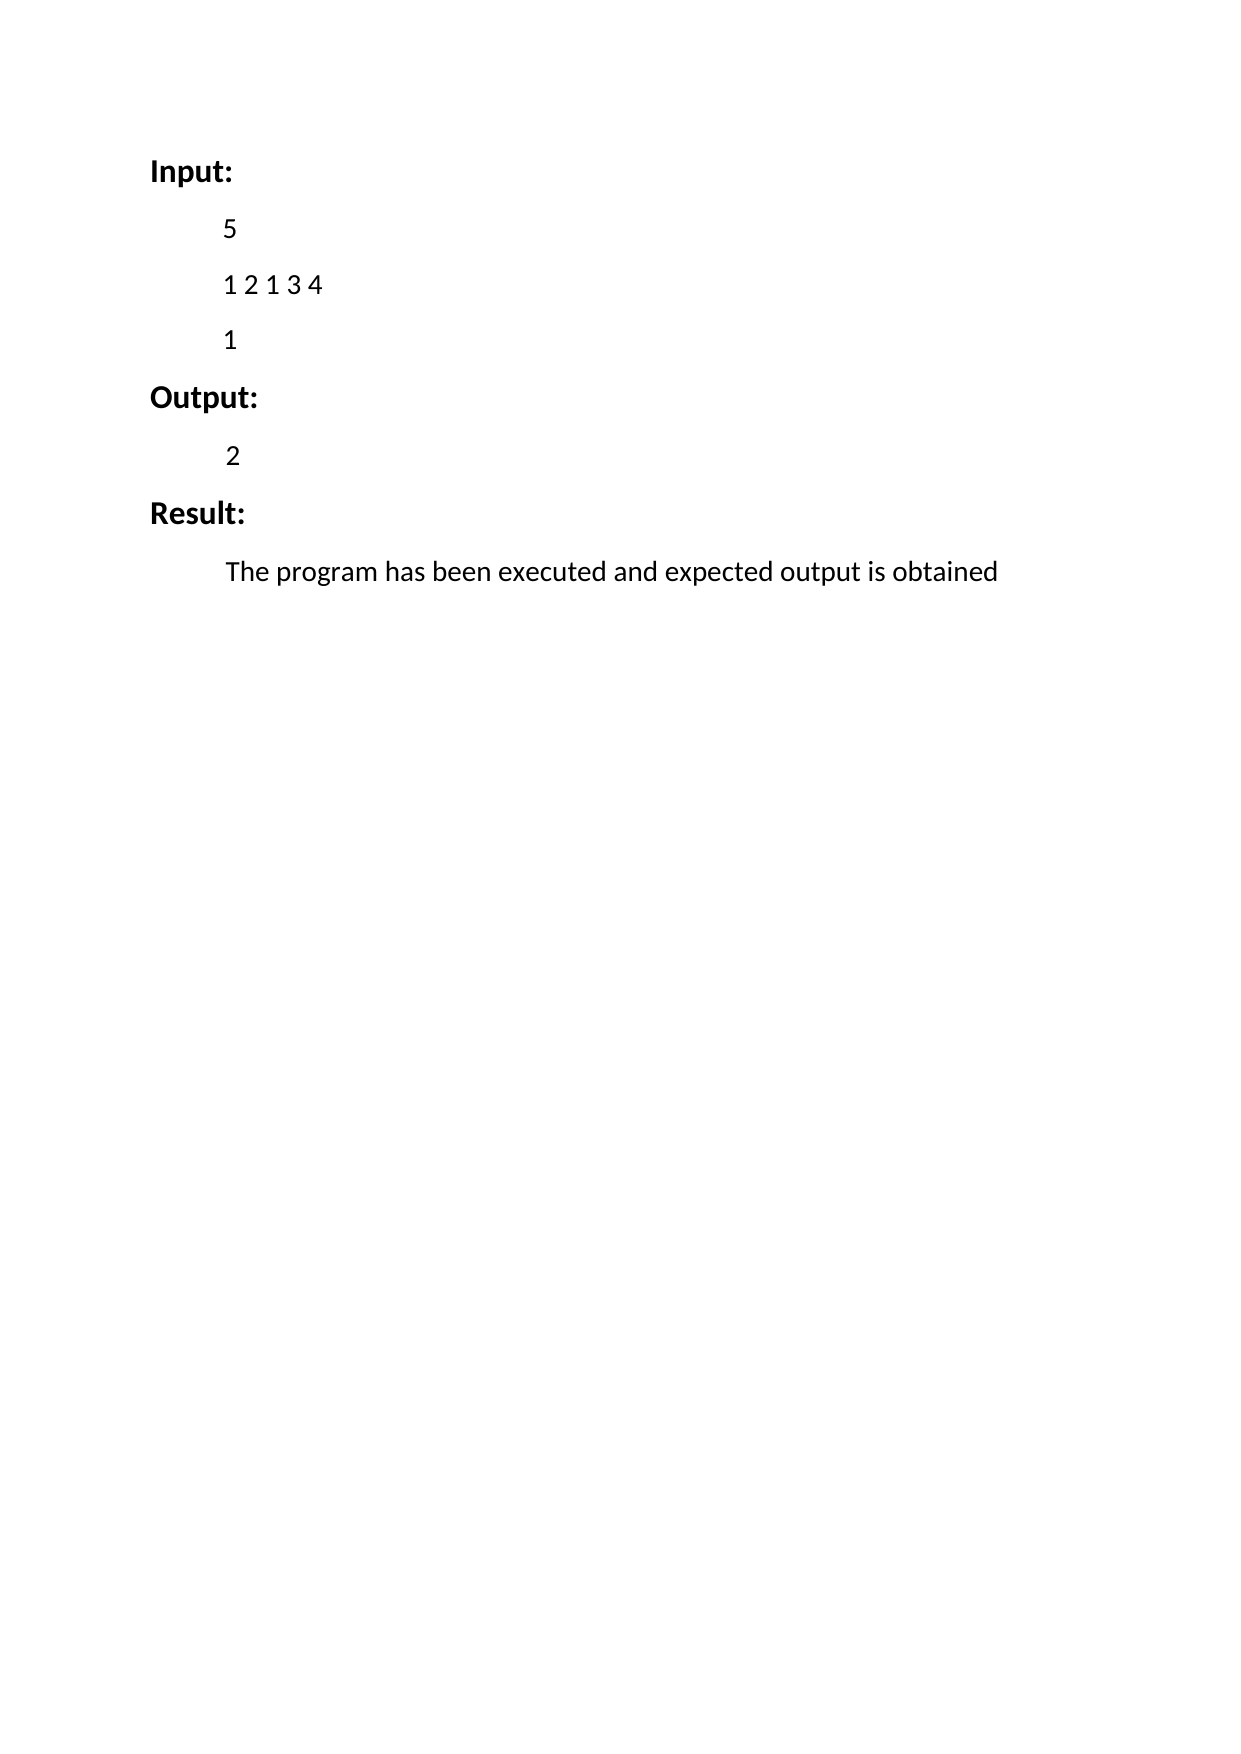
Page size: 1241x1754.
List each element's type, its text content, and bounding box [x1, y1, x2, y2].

text Input: [150, 150, 1090, 191]
text 1 [150, 321, 1090, 356]
text 1 2 1 3 4 [150, 266, 1090, 301]
text 5 [150, 211, 1090, 246]
text Result: [150, 492, 1090, 533]
text The program has been executed and expected output is obtained [150, 553, 1090, 588]
text Output: [150, 376, 1090, 417]
text 2 [150, 437, 1090, 472]
